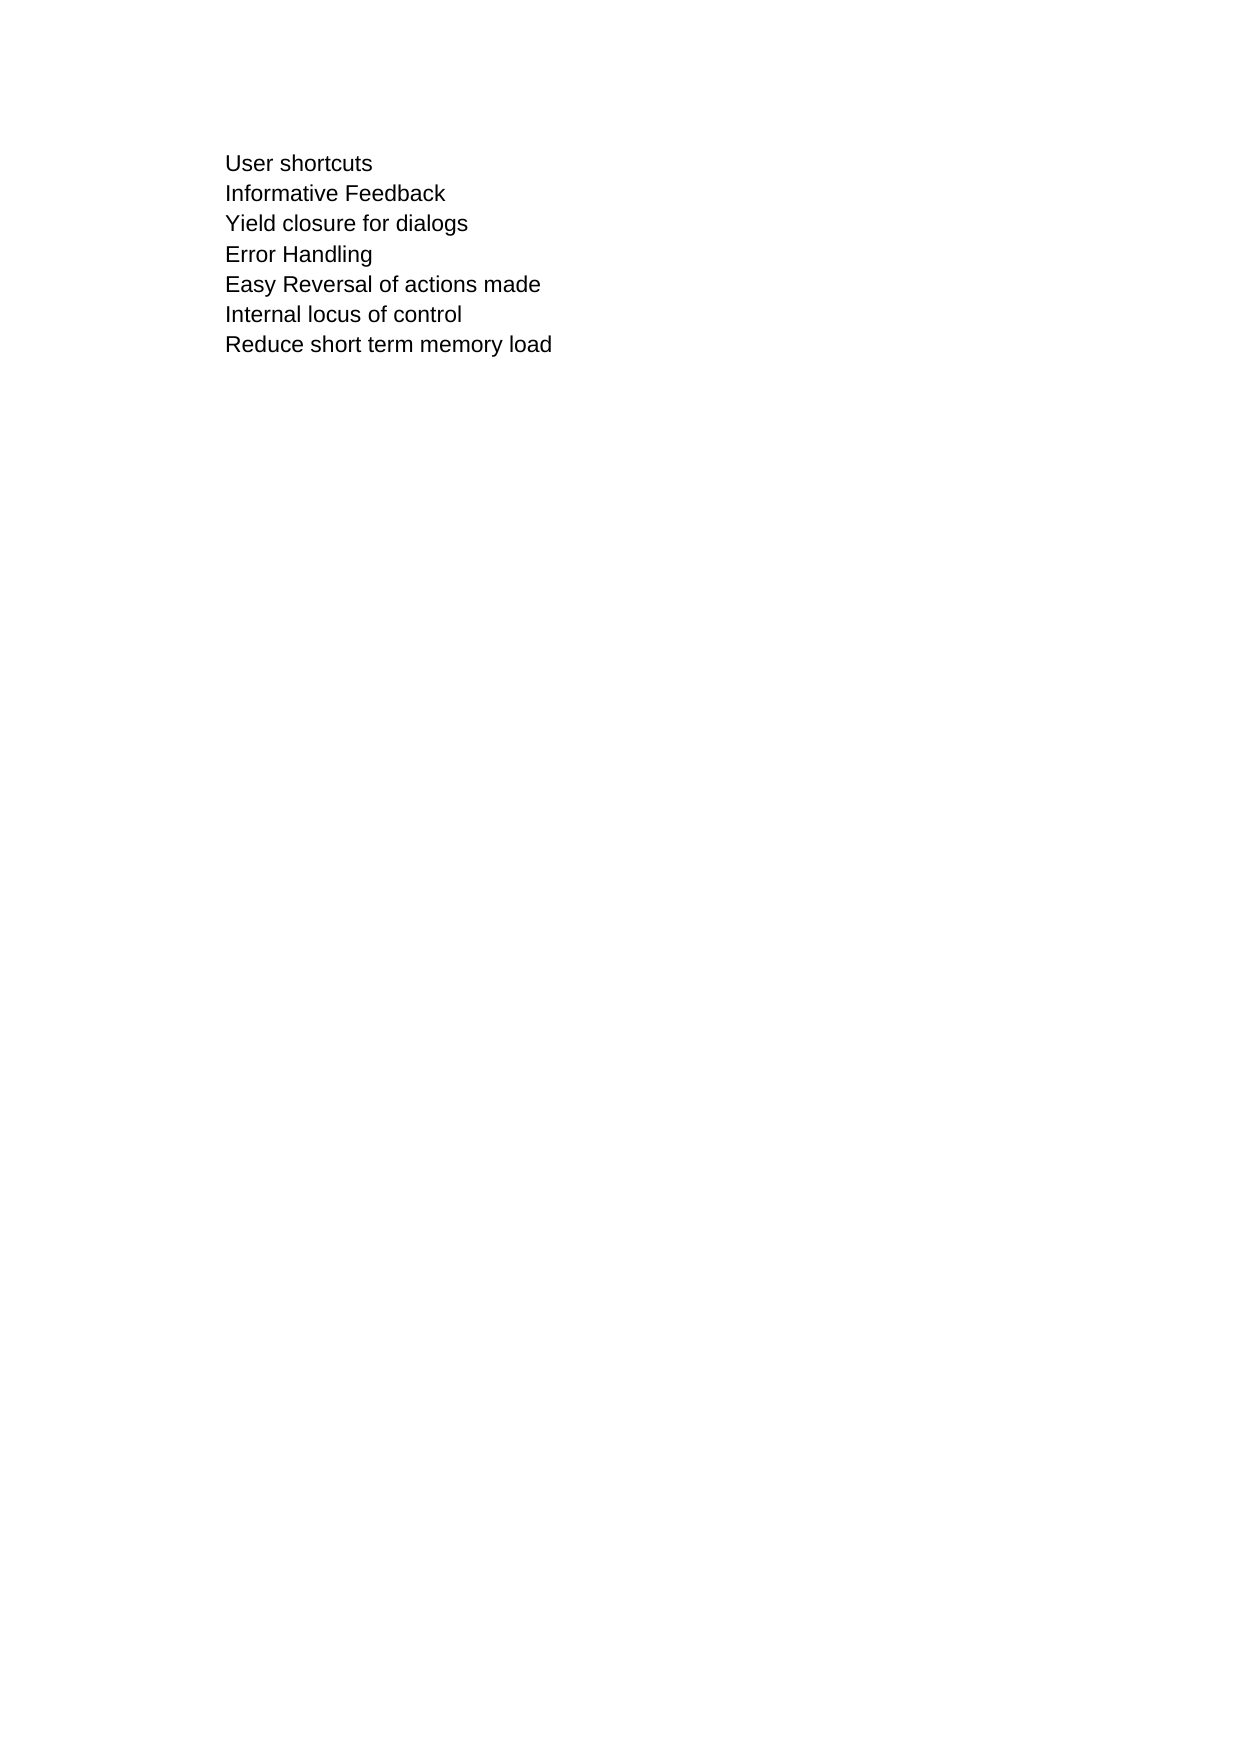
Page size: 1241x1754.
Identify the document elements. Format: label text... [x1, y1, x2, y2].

text Error Handling [150, 241, 1090, 267]
text Reduce short term memory load [150, 331, 1090, 358]
text Easy Reversal of actions made [150, 271, 1090, 297]
text Yield closure for dialogs [150, 210, 1090, 237]
text User shortcuts [150, 150, 1090, 176]
text Informative Feedback [150, 180, 1090, 207]
text Internal locus of control [150, 301, 1090, 327]
